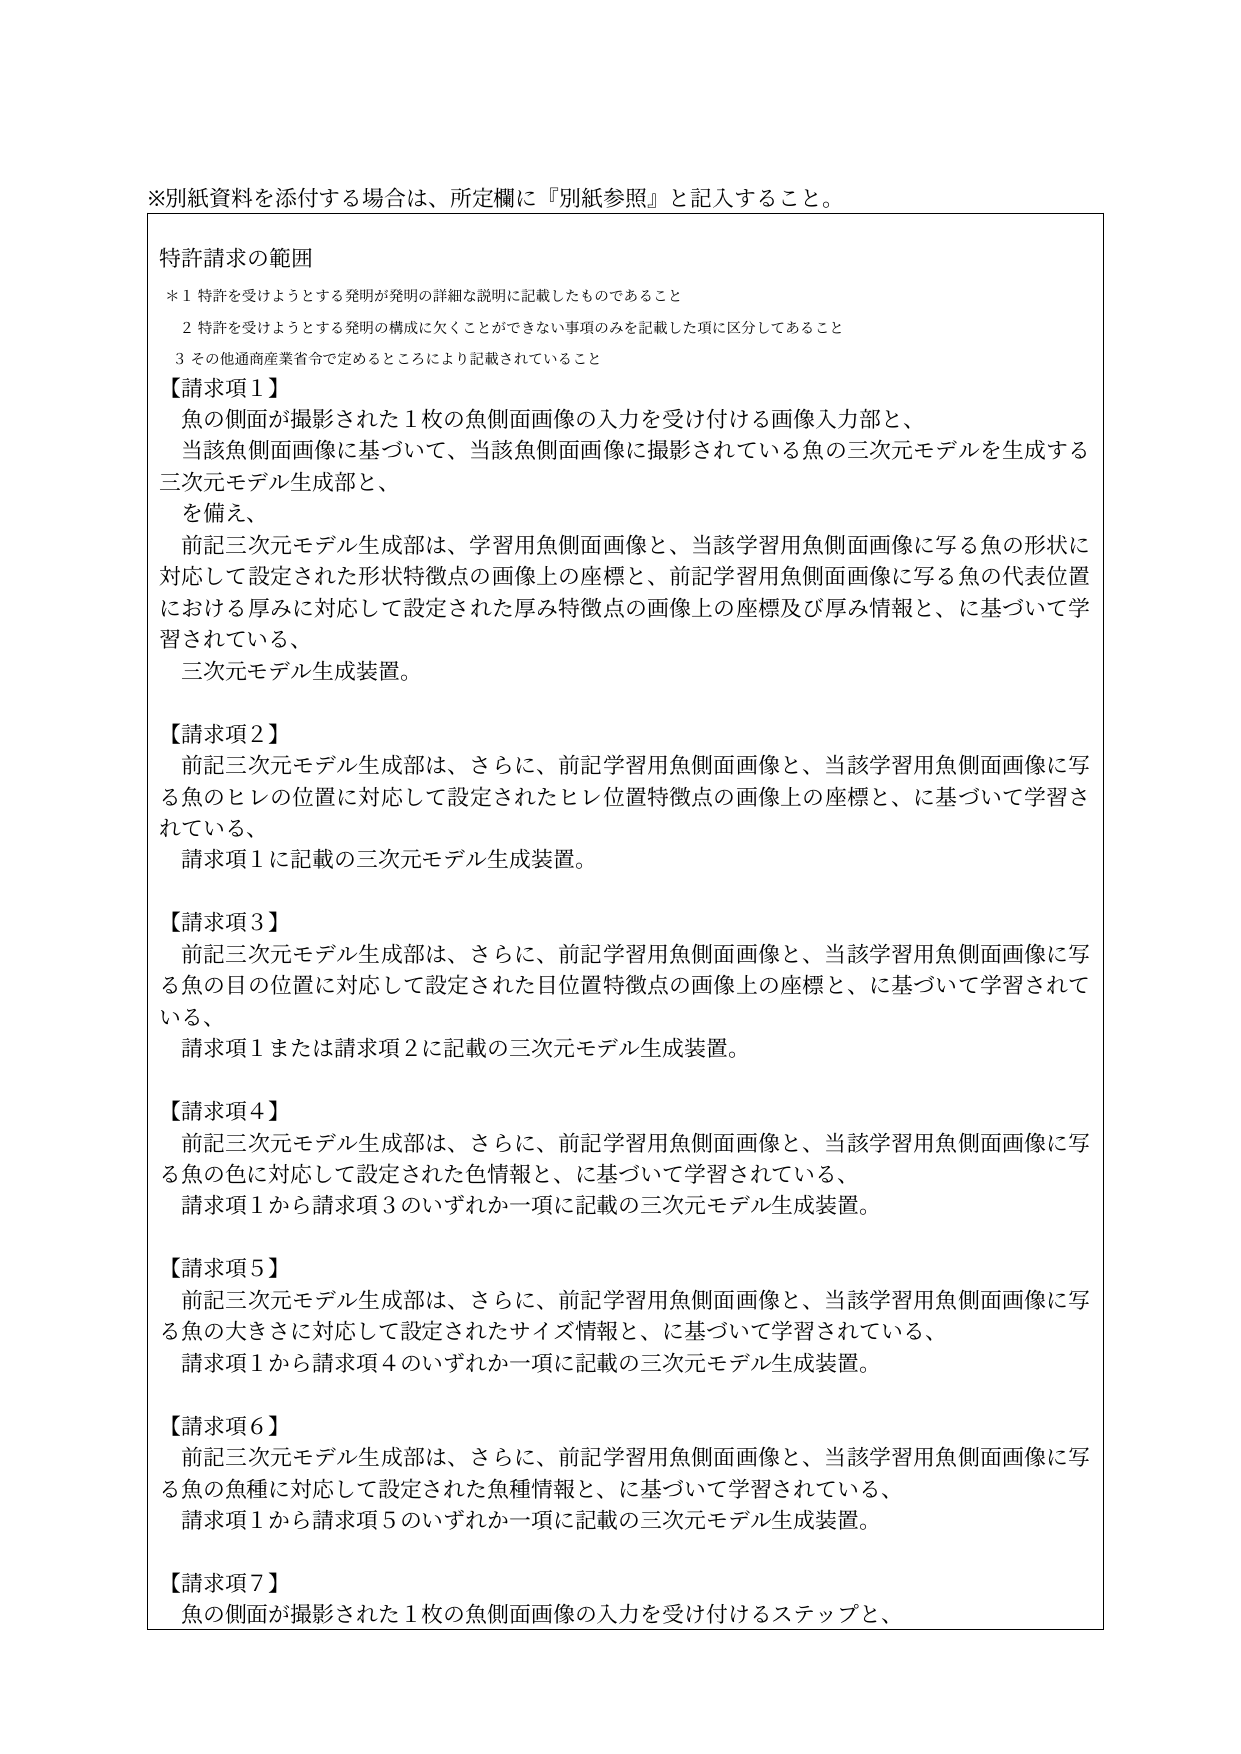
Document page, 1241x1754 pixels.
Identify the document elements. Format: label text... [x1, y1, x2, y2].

text ※別紙資料を添付する場合は、所定欄に『別紙参照』と記入すること。 [148, 181, 1092, 212]
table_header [148, 214, 1103, 1629]
